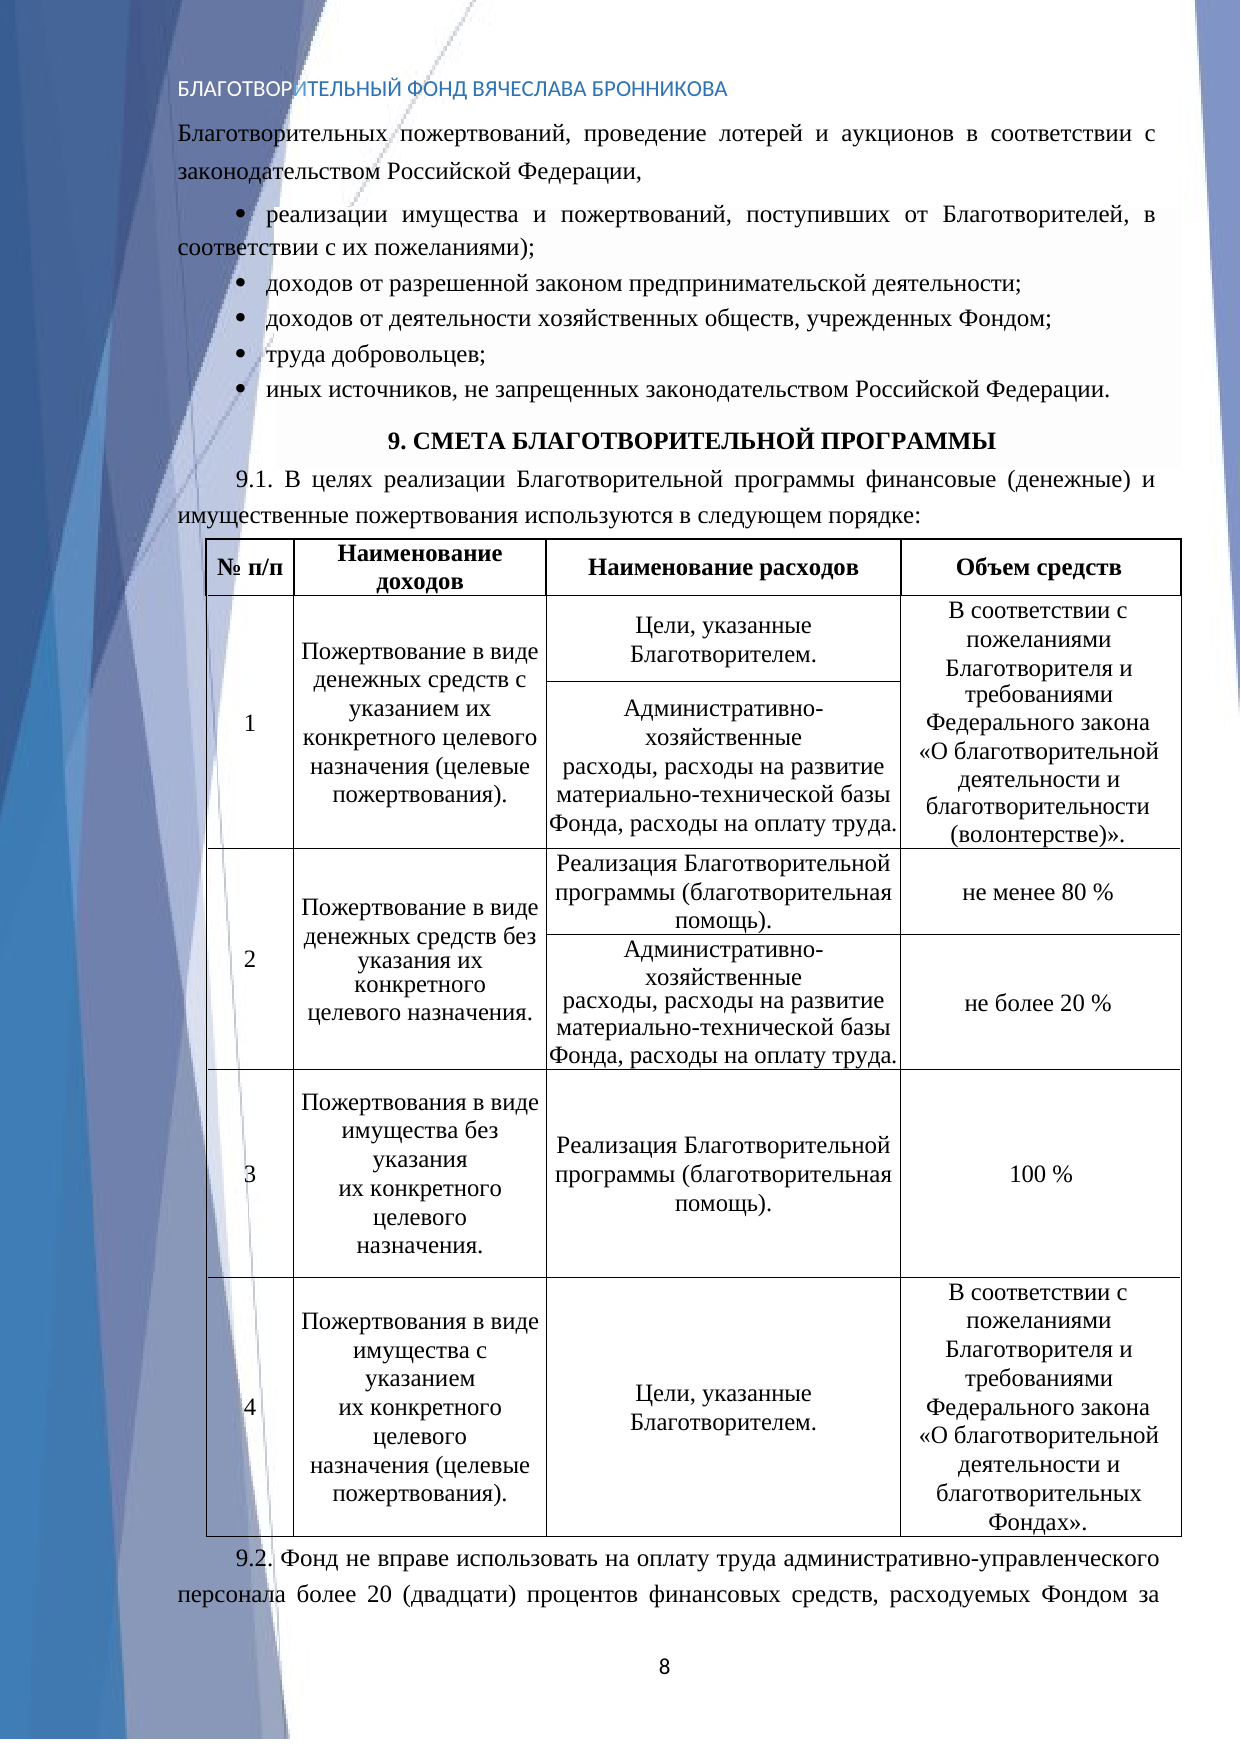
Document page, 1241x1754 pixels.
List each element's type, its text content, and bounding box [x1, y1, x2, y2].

table_cell не менее 80 % [901, 848, 1181, 934]
table_header Объем средств [902, 540, 1180, 595]
list реализации имущества и пожертвований, поступивших от Благотворителей, в соответствии с их пожеланиями);  [177, 199, 1156, 261]
table_cell Цели, указанные Благотворителем. [547, 596, 900, 681]
table_cell 1 [207, 596, 293, 848]
table_cell Административно-хозяйственные расходы, расходы на развитие материально-технической базы Фонда, расходы на оплату труда. [547, 935, 900, 1069]
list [177, 118, 1156, 185]
table_cell В соответствии с пожеланиями Благотворителя и требованиями Федерального закона «О благотворительной деятельности и благотворительных Фондах». [901, 1277, 1181, 1536]
table_cell В соответствии с пожеланиями Благотворителя и требованиями Федерального закона «О благотворительной деятельности и благотворительности (волонтерстве)». [901, 596, 1181, 848]
table_cell Цели, указанные Благотворителем. [547, 1278, 900, 1536]
list иных источников, не запрещенных законодательством Российской Федерации. [177, 374, 1152, 403]
picture [0, 0, 1240, 1739]
table_cell 3 [207, 1070, 293, 1277]
table_cell Реализация Благотворительной программы (благотворительная помощь). [547, 1070, 900, 1277]
table_cell Пожертвования в виде имущества без указания их конкретного целевого назначения. [294, 1070, 546, 1277]
text 9. СМЕТА БЛАГОТВОРИТЕЛЬНОЙ ПРОГРАММЫ [388, 426, 1152, 455]
table_header Наименование доходов [295, 540, 545, 595]
table_cell 4 [207, 1278, 293, 1536]
table_header № п/п [207, 540, 293, 595]
list труда добровольцев;  [177, 339, 1152, 367]
table_cell Пожертвования в виде имущества с указанием их конкретного целевого назначения (целевые пожертвования). [294, 1278, 546, 1536]
text 9.1. В целях реализации Благотворительной программы финансовые (денежные) и имущественные пожертвования используются в следующем порядке: [177, 464, 1156, 528]
table_cell Административно-хозяйственные расходы, расходы на развитие материально-технической базы Фонда, расходы на оплату труда. [547, 682, 900, 848]
table_cell 100 % [901, 1069, 1181, 1277]
table_cell не более 20 % [901, 934, 1181, 1069]
table_cell Пожертвование в виде денежных средств без указания их конкретного целевого назначения. [294, 849, 546, 1069]
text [177, 1543, 1161, 1608]
table_cell 2 [207, 849, 293, 1069]
table_cell Реализация Благотворительной программы (благотворительная помощь). [547, 849, 900, 934]
list доходов от разрешенной законом предпринимательской деятельности;  [177, 268, 1152, 296]
table_cell Пожертвование в виде денежных средств с указанием их конкретного целевого назначения (целевые пожертвования). [294, 596, 546, 848]
list доходов от деятельности хозяйственных обществ, учрежденных Фондом;  [177, 303, 1152, 332]
table_header Наименование расходов [547, 540, 900, 595]
